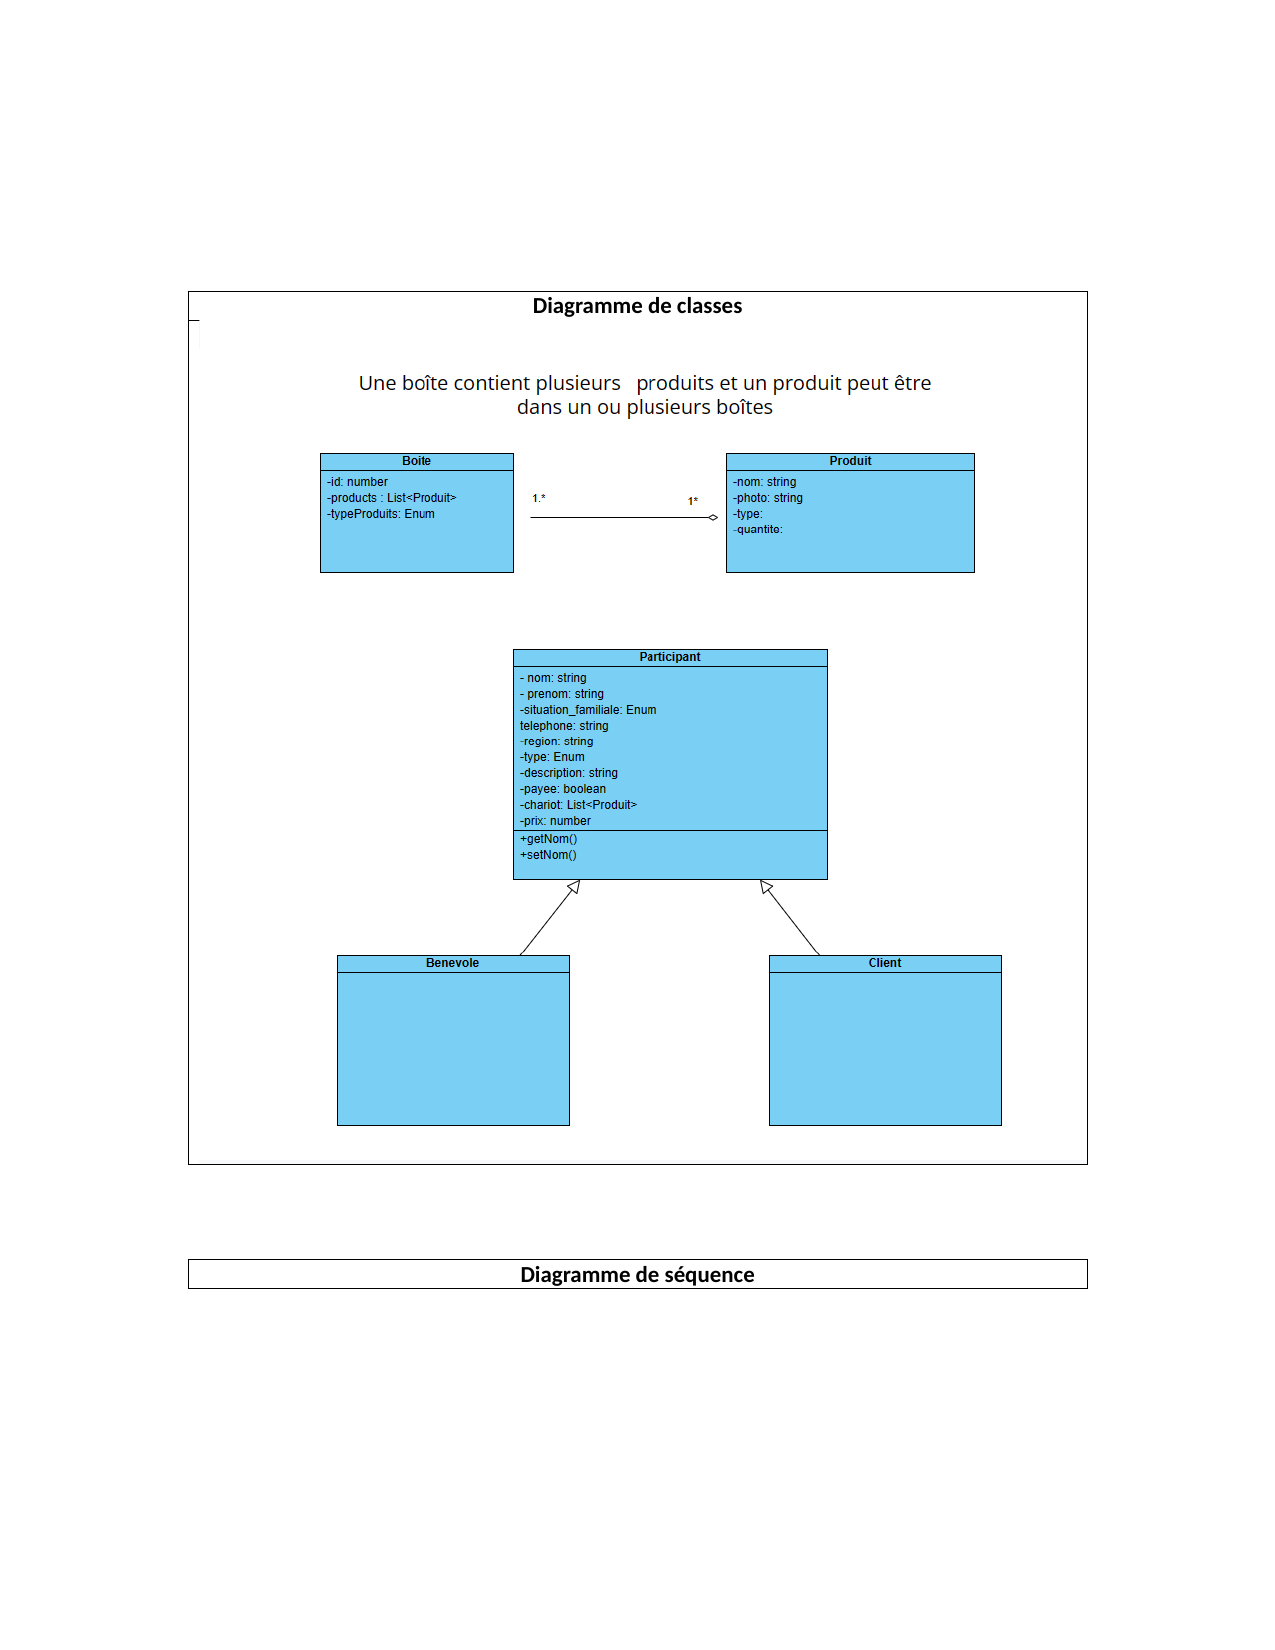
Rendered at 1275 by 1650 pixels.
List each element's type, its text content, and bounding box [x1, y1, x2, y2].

picture [199, 320, 1087, 1164]
table_header Diagramme de séquence [189, 1260, 1087, 1288]
table_header Diagramme de classes [189, 292, 1087, 320]
table_cell [189, 321, 199, 1164]
